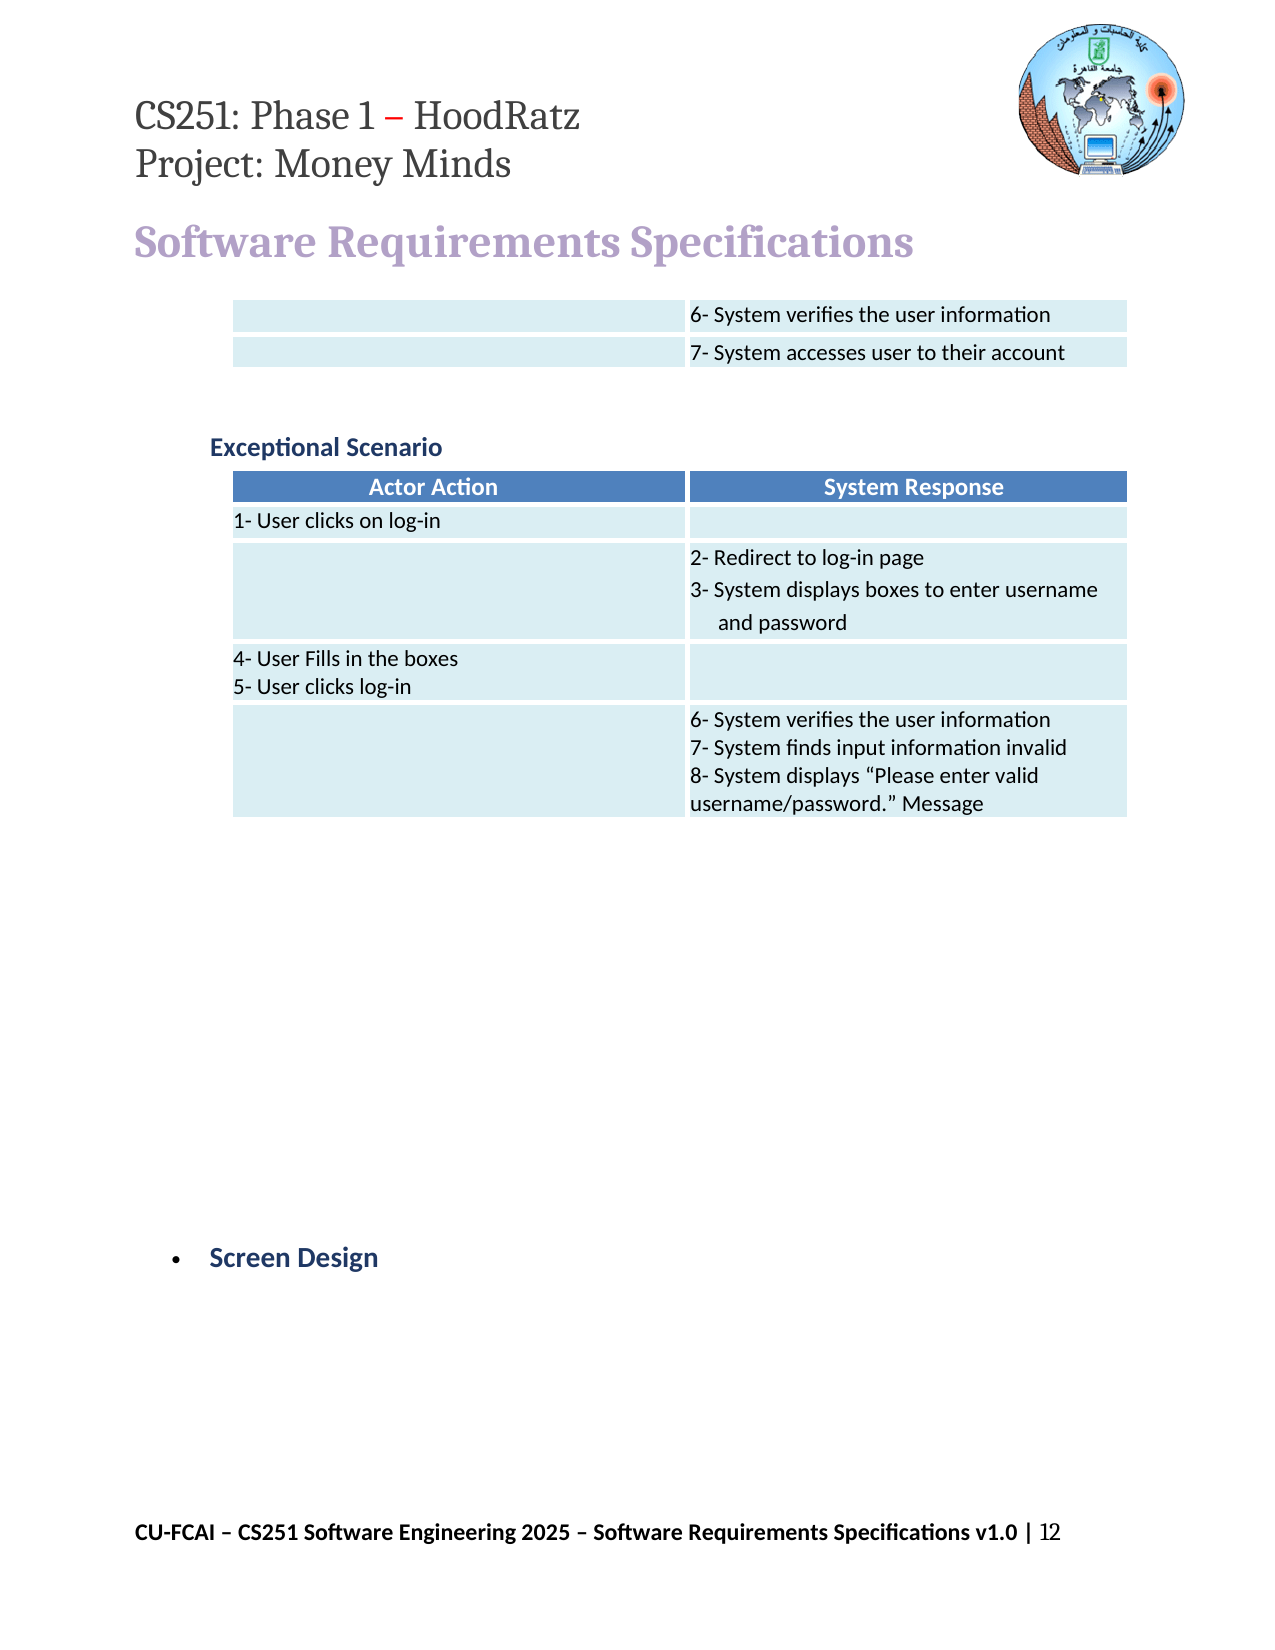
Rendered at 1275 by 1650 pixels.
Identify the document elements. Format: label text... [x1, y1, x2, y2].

table_cell 1- User clicks on log-in [233, 507, 685, 538]
table_cell [690, 507, 1127, 538]
text Exceptional Scenario [210, 430, 1140, 463]
list Screen Design [172, 1239, 1140, 1275]
table_cell 4- User Fills in the boxes 5- User clicks log-in [233, 644, 685, 700]
table_cell 6- System verifies the user information [690, 300, 1127, 332]
table_cell [690, 644, 1127, 700]
table_header Actor Action [233, 471, 685, 502]
table_cell 2- Redirect to log-in page 3- System displays boxes to enter username and password [690, 543, 1127, 639]
table_cell [233, 705, 685, 817]
table_header System Response [690, 471, 1127, 502]
table_cell 6- System verifies the user information 7- System finds input information invalid 8- System displays “Please enter valid username/password.” Message [690, 705, 1127, 817]
table_cell 7- System accesses user to their account [690, 337, 1127, 367]
picture [1018, 24, 1186, 180]
table_cell [233, 543, 685, 639]
table_cell [233, 300, 685, 332]
table_cell [233, 337, 685, 367]
